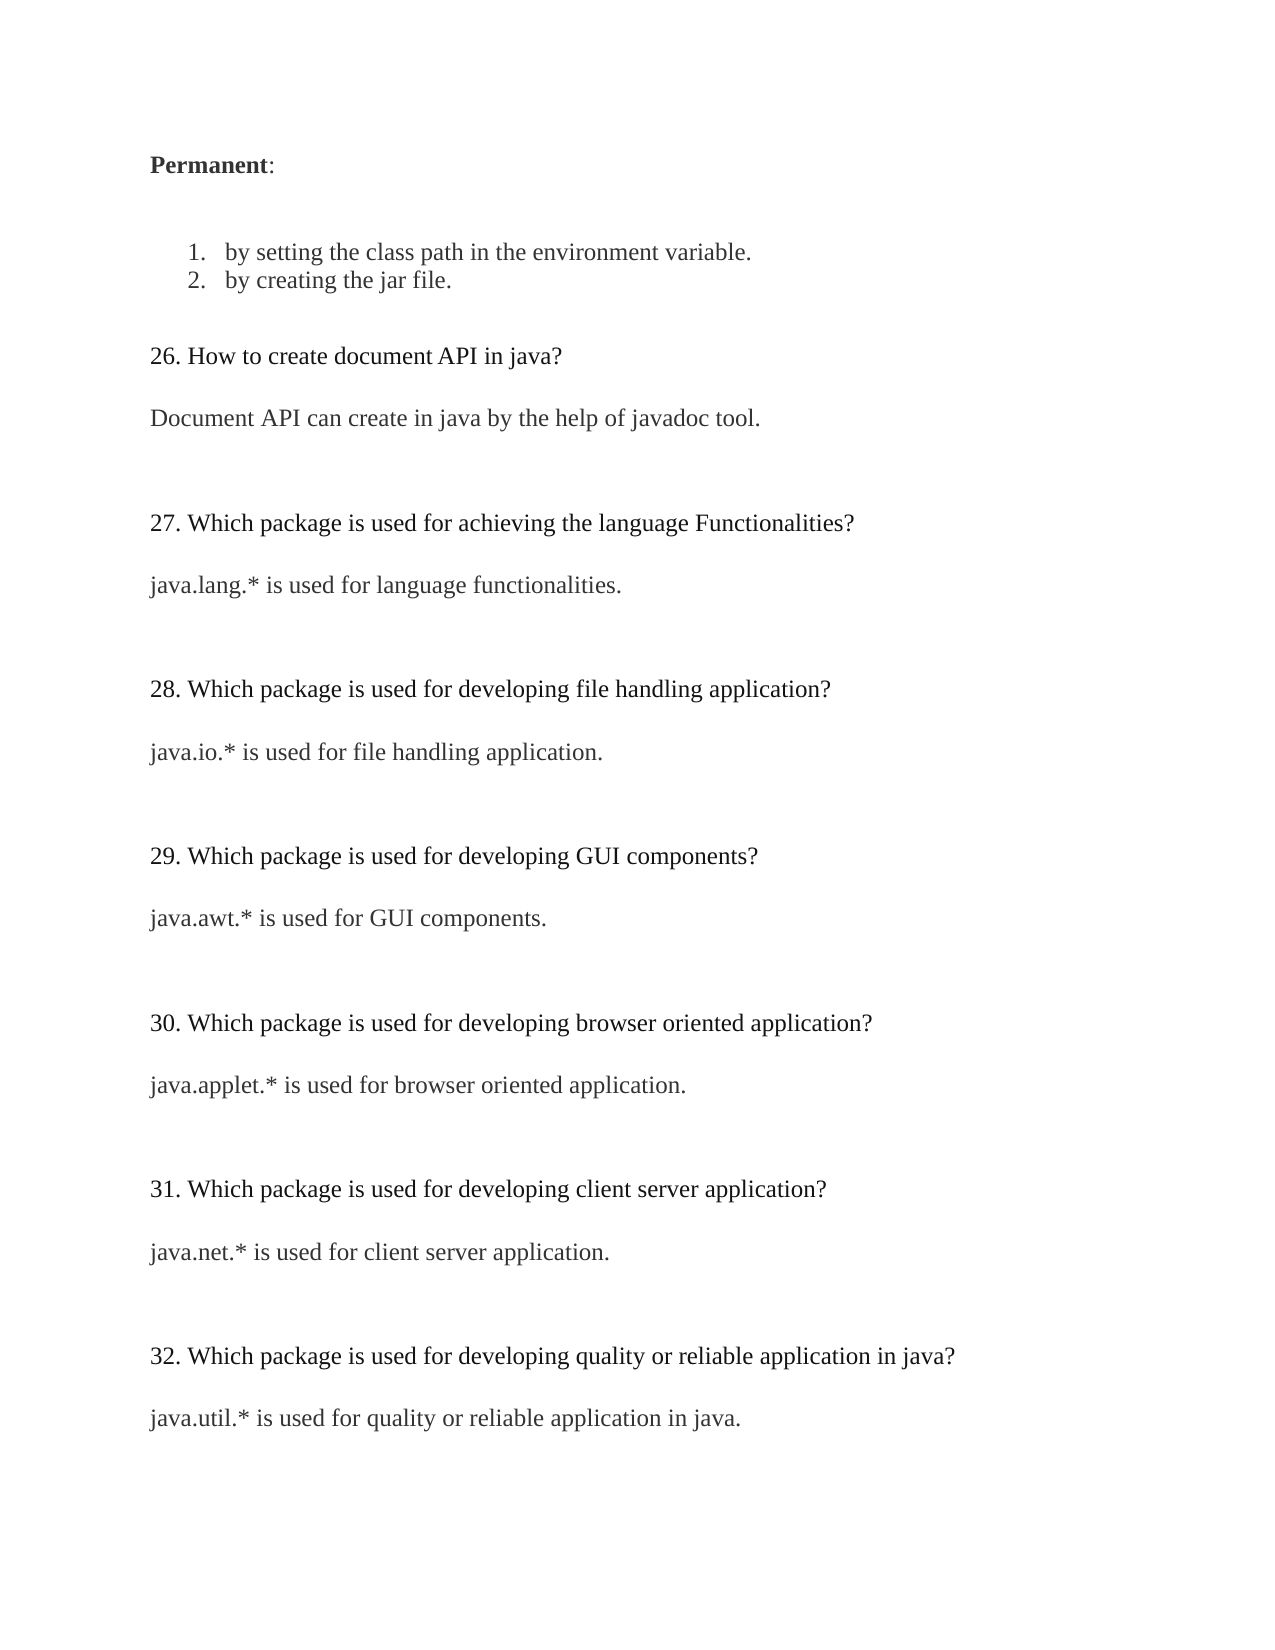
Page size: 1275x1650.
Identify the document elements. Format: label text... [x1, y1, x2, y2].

text java.awt.* is used for GUI components. [150, 903, 1125, 932]
subtitle 30. Which package is used for developing browser oriented application? [150, 1008, 1125, 1036]
text Document API can create in java by the help of javadoc tool. [150, 403, 1125, 432]
subtitle 31. Which package is used for developing client server application? [150, 1174, 1125, 1203]
text java.lang.* is used for language functionalities. [150, 570, 1125, 599]
subtitle 27. Which package is used for achieving the language Functionalities? [150, 508, 1125, 536]
list by creating the jar file. [187, 265, 1125, 294]
subtitle 32. Which package is used for developing quality or reliable application in java? [150, 1341, 1125, 1370]
text java.applet.* is used for browser oriented application. [150, 1070, 1125, 1099]
text Permanent: [150, 150, 1125, 179]
subtitle 29. Which package is used for developing GUI components? [150, 841, 1125, 870]
text java.io.* is used for file handling application. [150, 737, 1125, 765]
subtitle 28. Which package is used for developing file handling application? [150, 674, 1125, 703]
list by setting the class path in the environment variable. [187, 237, 1125, 265]
text java.util.* is used for quality or reliable application in java. [150, 1403, 1125, 1432]
subtitle 26. How to create document API in java? [150, 341, 1125, 370]
text java.net.* is used for client server application. [150, 1237, 1125, 1265]
